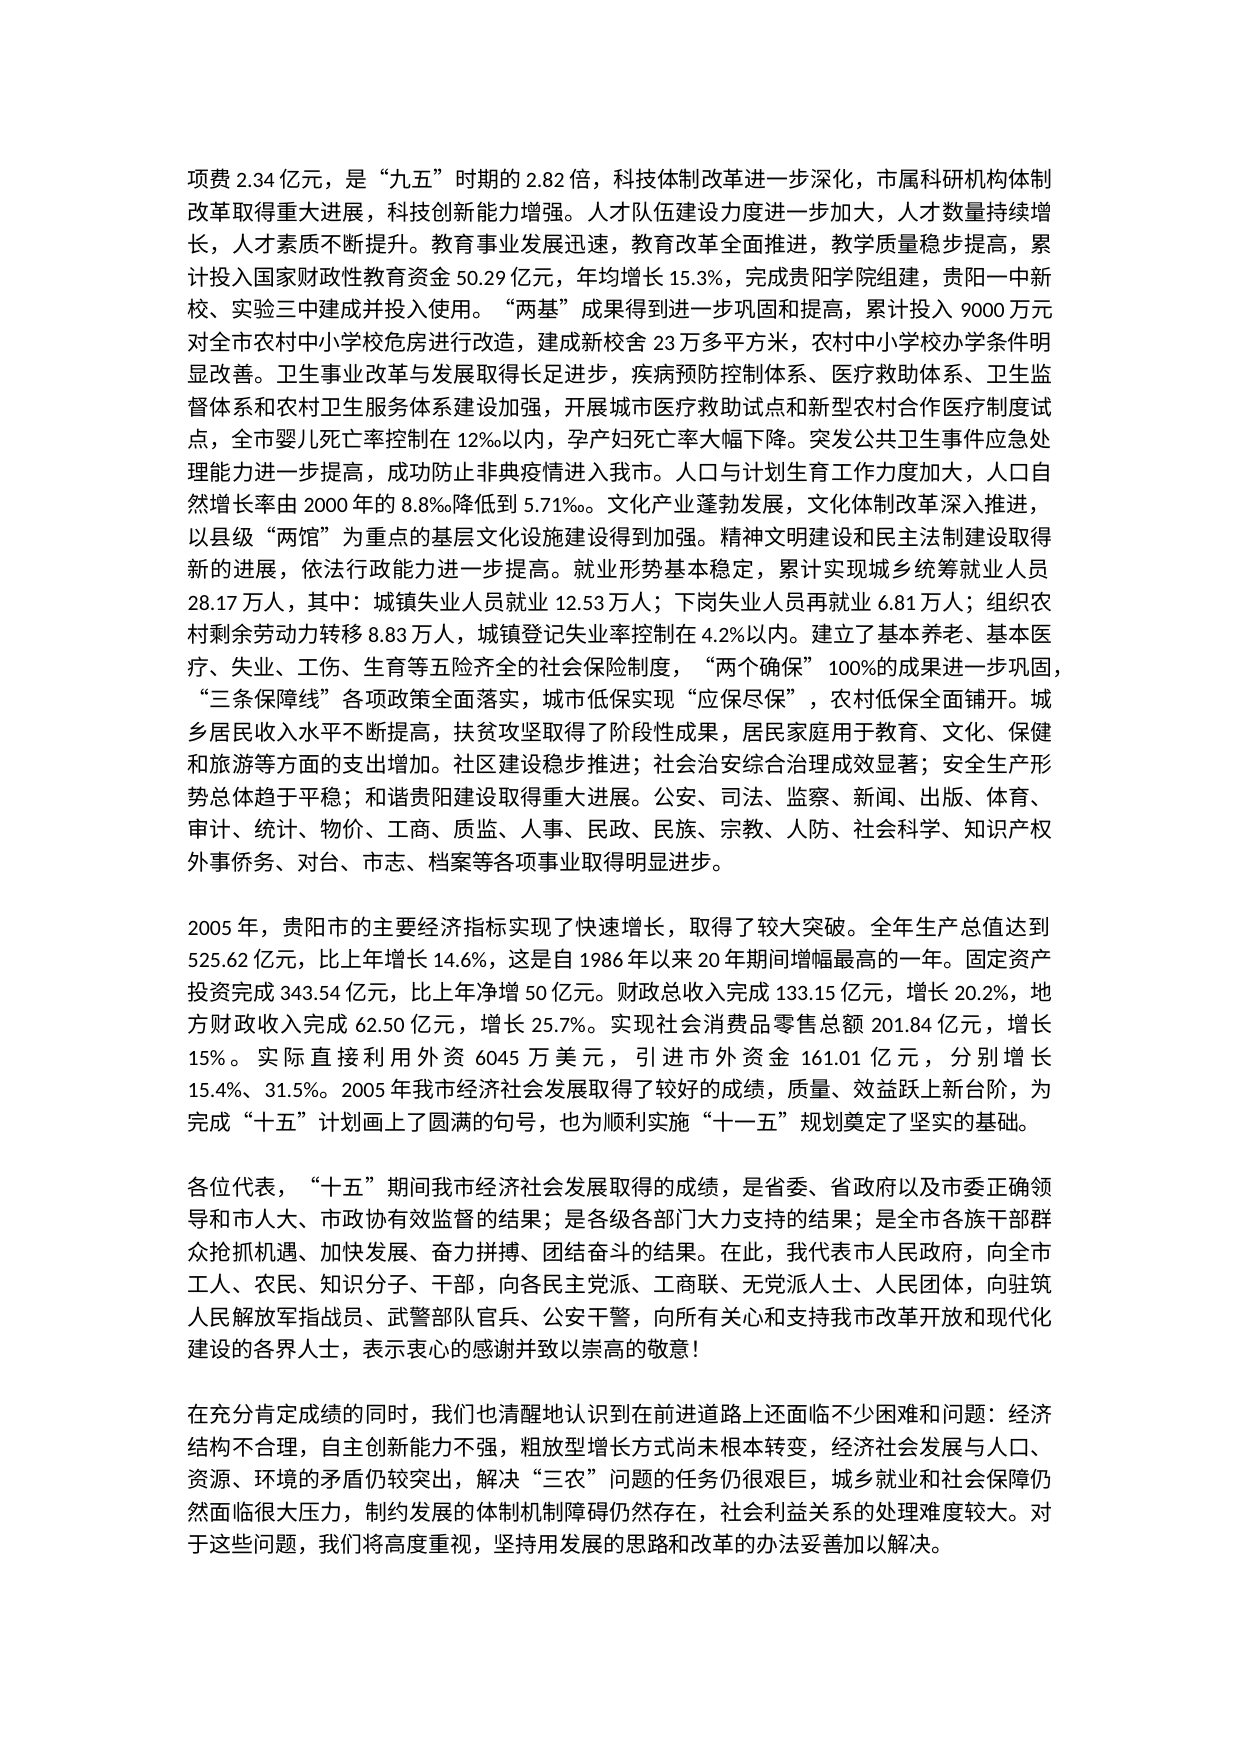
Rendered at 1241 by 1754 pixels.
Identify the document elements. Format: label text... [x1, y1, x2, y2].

text 2005年，贵阳市的主要经济指标实现了快速增长，取得了较大突破。全年生产总值达到525.62亿元，比上年增长14.6%，这是自1986年以来20年期间增幅最高的一年。固定资产投资完成343.54亿元，比上年净增50亿元。财政总收入完成133.15亿元，增长20.2%，地方财政收入完成62.50亿元，增长25.7%。实现社会消费品零售总额201.84亿元，增长15%。实际直接利用外资6045万美元，引进市外资金161.01亿元，分别增长15.4%、31.5%。2005年我市经济社会发展取得了较好的成绩，质量、效益跃上新台阶，为完成“十五”计划画上了圆满的句号，也为顺利实施“十一五”规划奠定了坚实的基础。 [187, 909, 1053, 1137]
text 在充分肯定成绩的同时，我们也清醒地认识到在前进道路上还面临不少困难和问题：经济结构不合理，自主创新能力不强，粗放型增长方式尚未根本转变，经济社会发展与人口、资源、环境的矛盾仍较突出，解决“三农”问题的任务仍很艰巨，城乡就业和社会保障仍然面临很大压力，制约发展的体制机制障碍仍然存在，社会利益关系的处理难度较大。对于这些问题，我们将高度重视，坚持用发展的思路和改革的办法妥善加以解决。 [187, 1397, 1053, 1559]
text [187, 162, 1053, 877]
text 各位代表，“十五”期间我市经济社会发展取得的成绩，是省委、省政府以及市委正确领导和市人大、市政协有效监督的结果；是各级各部门大力支持的结果；是全市各族干部群众抢抓机遇、加快发展、奋力拼搏、团结奋斗的结果。在此，我代表市人民政府，向全市工人、农民、知识分子、干部，向各民主党派、工商联、无党派人士、人民团体，向驻筑人民解放军指战员、武警部队官兵、公安干警，向所有关心和支持我市改革开放和现代化建设的各界人士，表示衷心的感谢并致以崇高的敬意！ [187, 1169, 1053, 1364]
